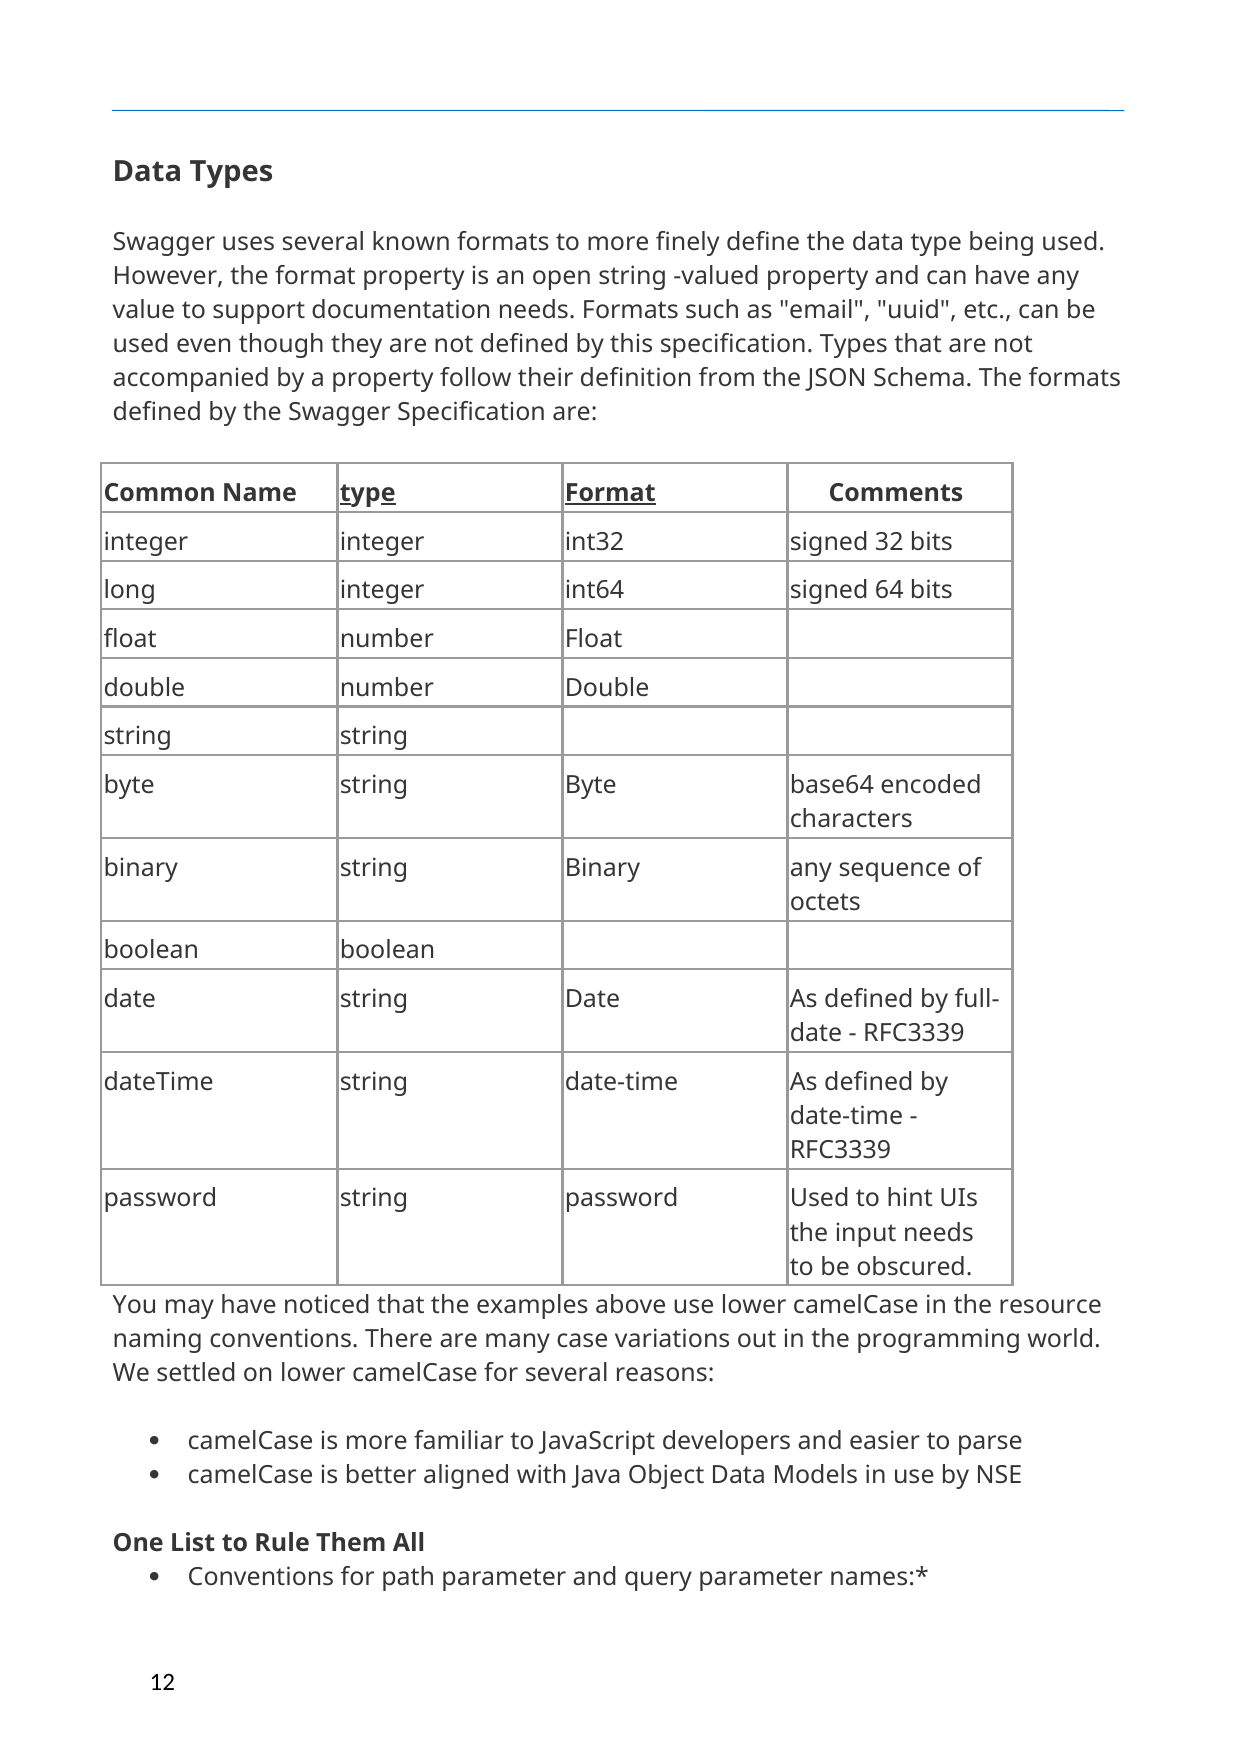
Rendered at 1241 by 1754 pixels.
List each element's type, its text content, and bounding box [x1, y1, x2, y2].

table_cell number [339, 659, 561, 705]
table_cell boolean [339, 922, 561, 968]
text One List to Rule Them All [112, 1525, 1128, 1559]
table_cell password [102, 1170, 336, 1284]
table_cell signed 32 bits [789, 513, 1011, 559]
text Swagger uses several known formats to more finely define the data type being used. However, the format property is an open string -valued property and can have any value to support documentation needs. Formats such as "email", "uuid", etc., can be used even though they are not defined by this specification. Types that are not accompanied by a property follow their definition from the JSON Schema. The formats defined by the Swagger Specification are: [112, 224, 1128, 428]
table_cell int32 [564, 513, 786, 559]
table_cell signed 64 bits [789, 562, 1011, 608]
table_cell [789, 610, 1011, 657]
table_header type [339, 464, 561, 511]
table_cell int64 [564, 562, 786, 608]
table_cell Byte [564, 756, 786, 837]
table_cell any sequence of octets [789, 839, 1011, 919]
text Data Types [112, 150, 1128, 190]
table_cell string [339, 708, 561, 754]
table_cell date [102, 970, 336, 1051]
table_cell string [339, 756, 561, 837]
table_cell [789, 708, 1011, 754]
table_cell boolean [102, 922, 336, 968]
table_cell As defined by full-date - RFC3339 [789, 970, 1011, 1051]
table_cell binary [102, 839, 336, 919]
table_cell [789, 922, 1011, 968]
table_cell integer [102, 513, 336, 559]
table_cell Used to hint UIs the input needs to be obscured. [789, 1170, 1011, 1284]
table_cell Double [564, 659, 786, 705]
table_header Format [564, 464, 786, 511]
list camelCase is better aligned with Java Object Data Models in use by NSE [150, 1457, 1128, 1491]
table_cell dateTime [102, 1053, 336, 1168]
table_cell number [339, 610, 561, 657]
table_cell Float [564, 610, 786, 657]
table_header Common Name [102, 464, 336, 511]
table_cell string [339, 839, 561, 919]
table_cell double [102, 659, 336, 705]
list camelCase is more familiar to JavaScript developers and easier to parse [150, 1423, 1128, 1457]
table_cell byte [102, 756, 336, 837]
table_cell Date [564, 970, 786, 1051]
table_cell [564, 922, 786, 968]
table_cell base64 encoded characters [789, 756, 1011, 837]
table_cell string [339, 970, 561, 1051]
text You may have noticed that the examples above use lower camelCase in the resource naming conventions. There are many case variations out in the programming world. We settled on lower camelCase for several reasons: [112, 1286, 1128, 1389]
table_cell [789, 659, 1011, 705]
table_cell long [102, 562, 336, 608]
table_cell string [339, 1170, 561, 1284]
table_cell As defined by date-time - RFC3339 [789, 1053, 1011, 1168]
table_cell password [564, 1170, 786, 1284]
table_cell integer [339, 562, 561, 608]
table_cell string [102, 708, 336, 754]
table_header Comments [789, 464, 1011, 511]
table_cell [564, 708, 786, 754]
table_cell Binary [564, 839, 786, 919]
table_cell float [102, 610, 336, 657]
table_cell date-time [564, 1053, 786, 1168]
table_cell string [339, 1053, 561, 1168]
table_cell integer [339, 513, 561, 559]
list Conventions for path parameter and query parameter names:* [150, 1559, 1128, 1593]
